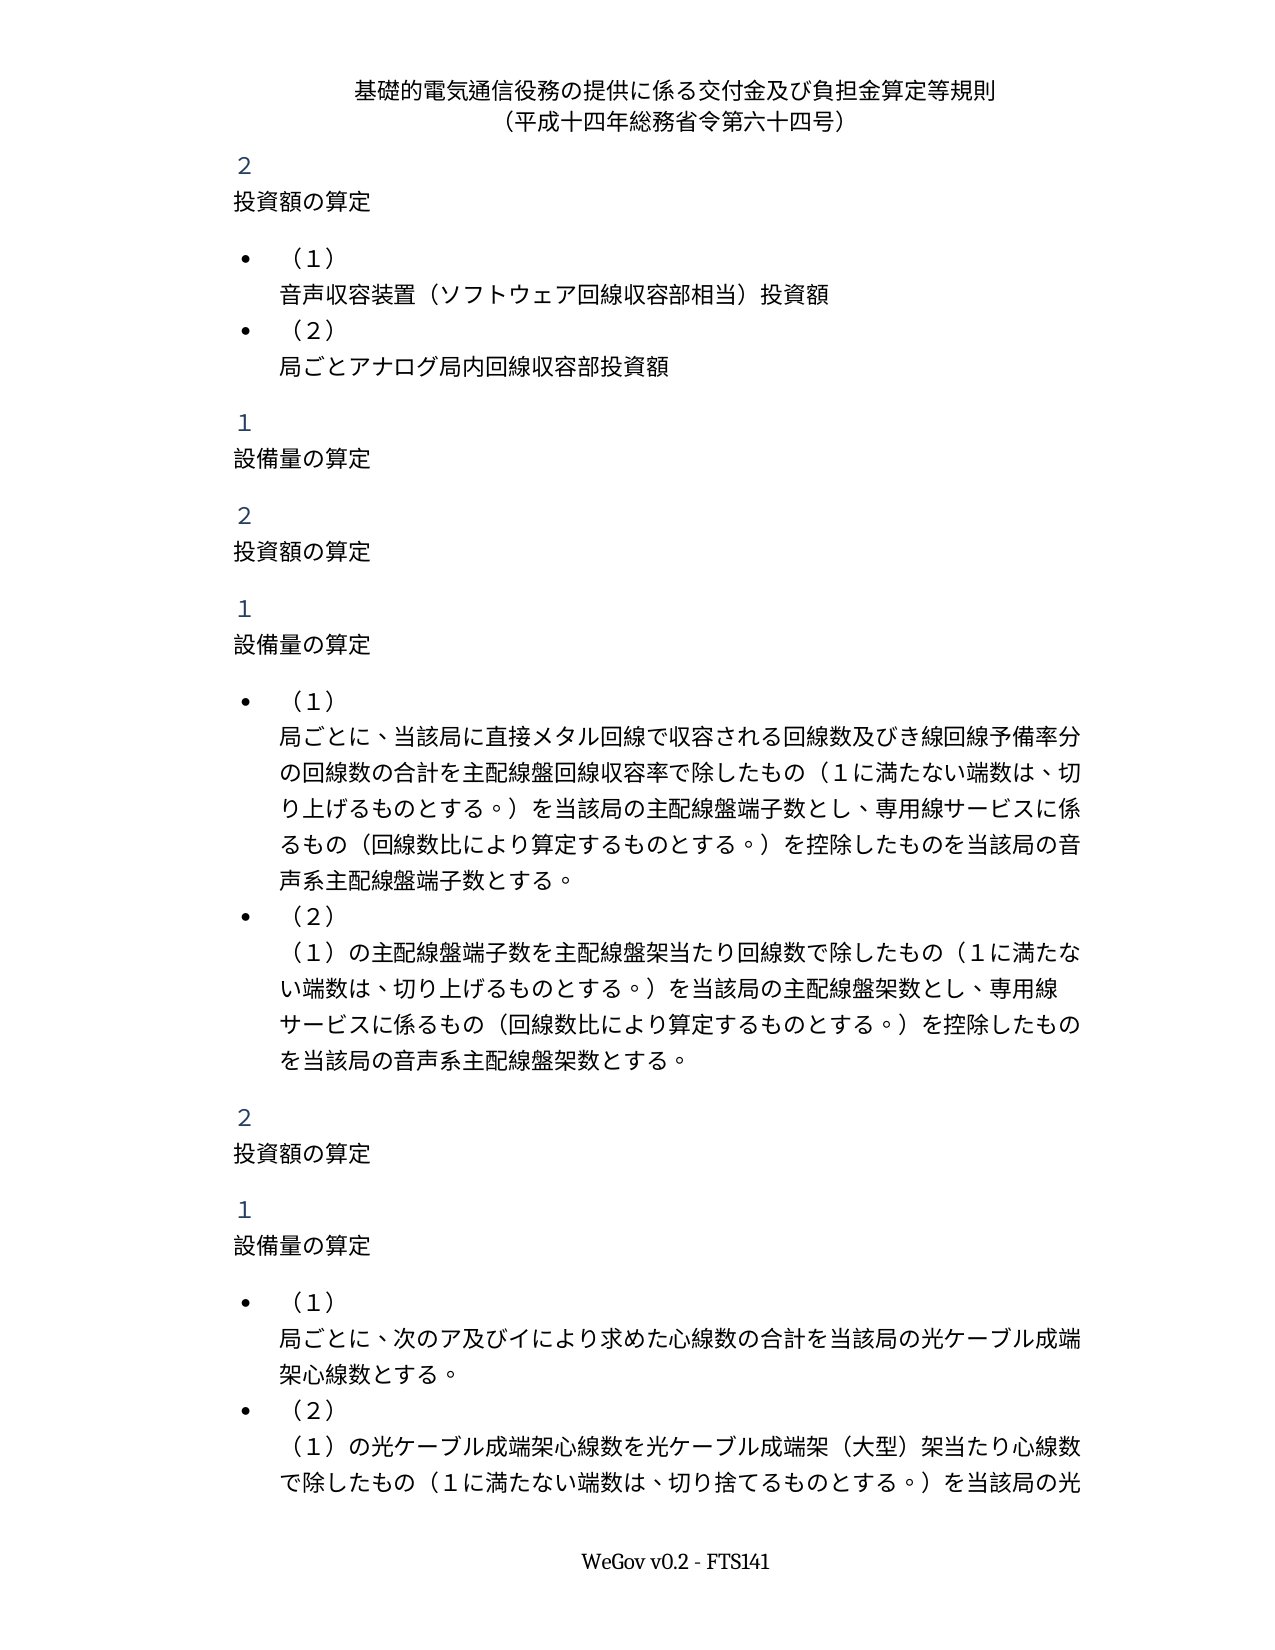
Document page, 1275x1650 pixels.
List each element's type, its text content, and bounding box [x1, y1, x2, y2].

text 投資額の算定 [233, 1137, 1087, 1169]
text 設備量の算定 [233, 443, 1087, 474]
text 投資額の算定 [233, 536, 1087, 567]
subtitle ２ [233, 1102, 1087, 1133]
subtitle ２ [233, 150, 1087, 181]
text 投資額の算定 [233, 186, 1087, 217]
list （２） 局ごとアナログ局内回線収容部投資額 [242, 314, 1087, 382]
list （１） 局ごとに、当該局に直接メタル回線で収容される回線数及びき線回線予備率分の回線数の合計を主配線盤回線収容率で除したもの（１に満たない端数は、切り上げるものとする。）を当該局の主配線盤端子数とし、専用線サービスに係るもの（回線数比により算定するものとする。）を控除したものを当該局の音声系主配線盤端子数とする。 [242, 685, 1087, 896]
subtitle １ [233, 1194, 1087, 1226]
subtitle １ [233, 593, 1087, 624]
text 設備量の算定 [233, 1230, 1087, 1261]
list （２） （１）の主配線盤端子数を主配線盤架当たり回線数で除したもの（１に満たない端数は、切り上げるものとする。）を当該局の主配線盤架数とし、専用線サービスに係るもの（回線数比により算定するものとする。）を控除したものを当該局の音声系主配線盤架数とする。 [242, 901, 1087, 1076]
list （１） 音声収容装置（ソフトウェア回線収容部相当）投資額 [242, 243, 1087, 310]
list （１） 局ごとに、次のア及びイにより求めた心線数の合計を当該局の光ケーブル成端架心線数とする。 [242, 1287, 1087, 1390]
text 設備量の算定 [233, 629, 1087, 660]
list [242, 1395, 1087, 1498]
subtitle １ [233, 407, 1087, 438]
subtitle ２ [233, 500, 1087, 531]
